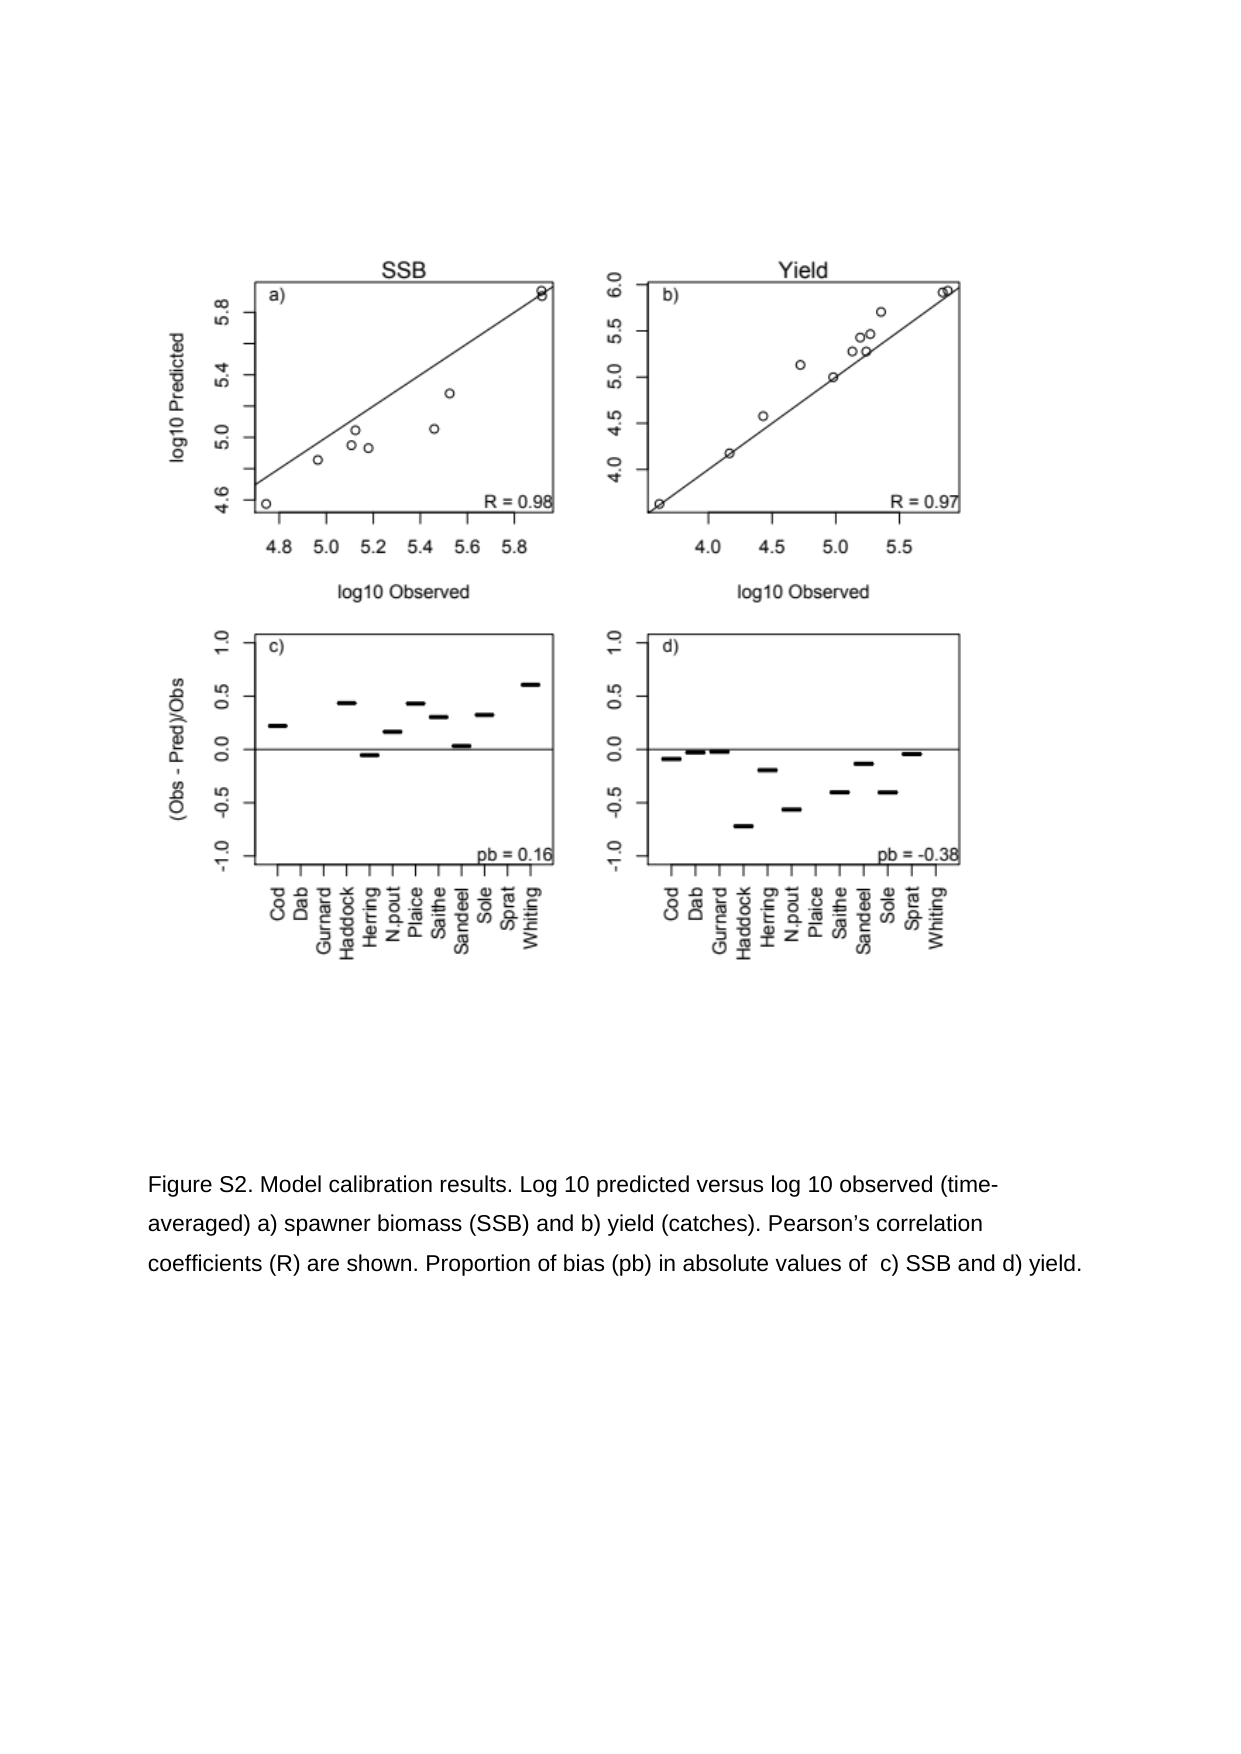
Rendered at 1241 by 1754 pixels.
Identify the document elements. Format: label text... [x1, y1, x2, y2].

text Figure S2. Model calibration results. Log 10 predicted versus log 10 observed (time-averaged) a) spawner biomass (SSB) and b) yield (catches). Pearson’s correlation coefficients (R) are shown. Proportion of bias (pb) in absolute values of c) SSB and d) yield. [148, 1171, 1092, 1276]
